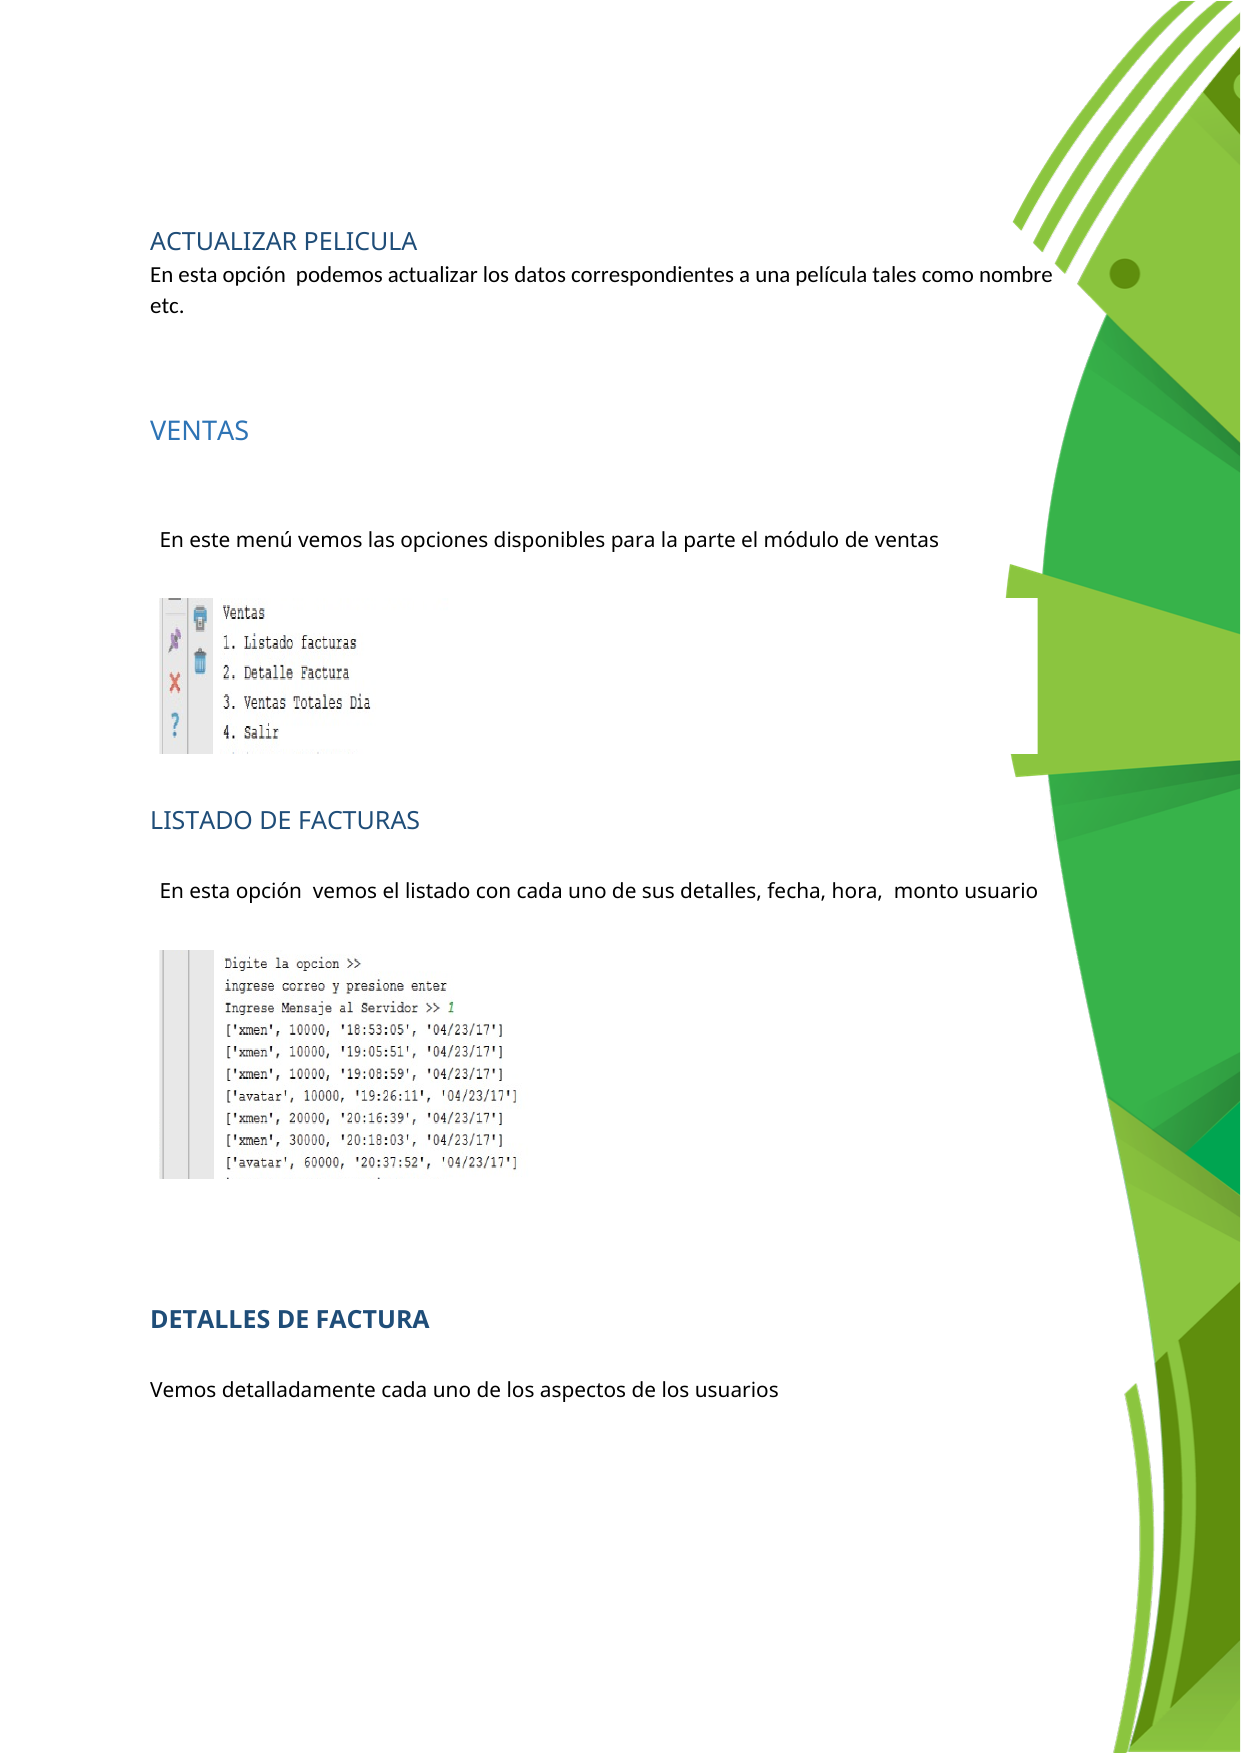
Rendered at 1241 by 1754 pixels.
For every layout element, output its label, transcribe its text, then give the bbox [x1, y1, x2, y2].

text En esta opción vemos el listado con cada uno de sus detalles, fecha, hora, monto usuario [159, 876, 1090, 905]
text En esta opción podemos actualizar los datos correspondientes a una película tales como nombre etc. [150, 261, 1090, 319]
subtitle DETALLES DE FACTURA [150, 1301, 1090, 1335]
subtitle LISTADO DE FACTURAS [150, 803, 1090, 837]
text En este menú vemos las opciones disponibles para la parte el módulo de ventas [159, 525, 1090, 553]
subtitle VENTAS [150, 411, 1090, 448]
picture [159, 1, 1241, 1753]
subtitle ACTUALIZAR PELICULA [150, 224, 1090, 258]
text Vemos detalladamente cada uno de los aspectos de los usuarios [150, 1375, 1090, 1403]
